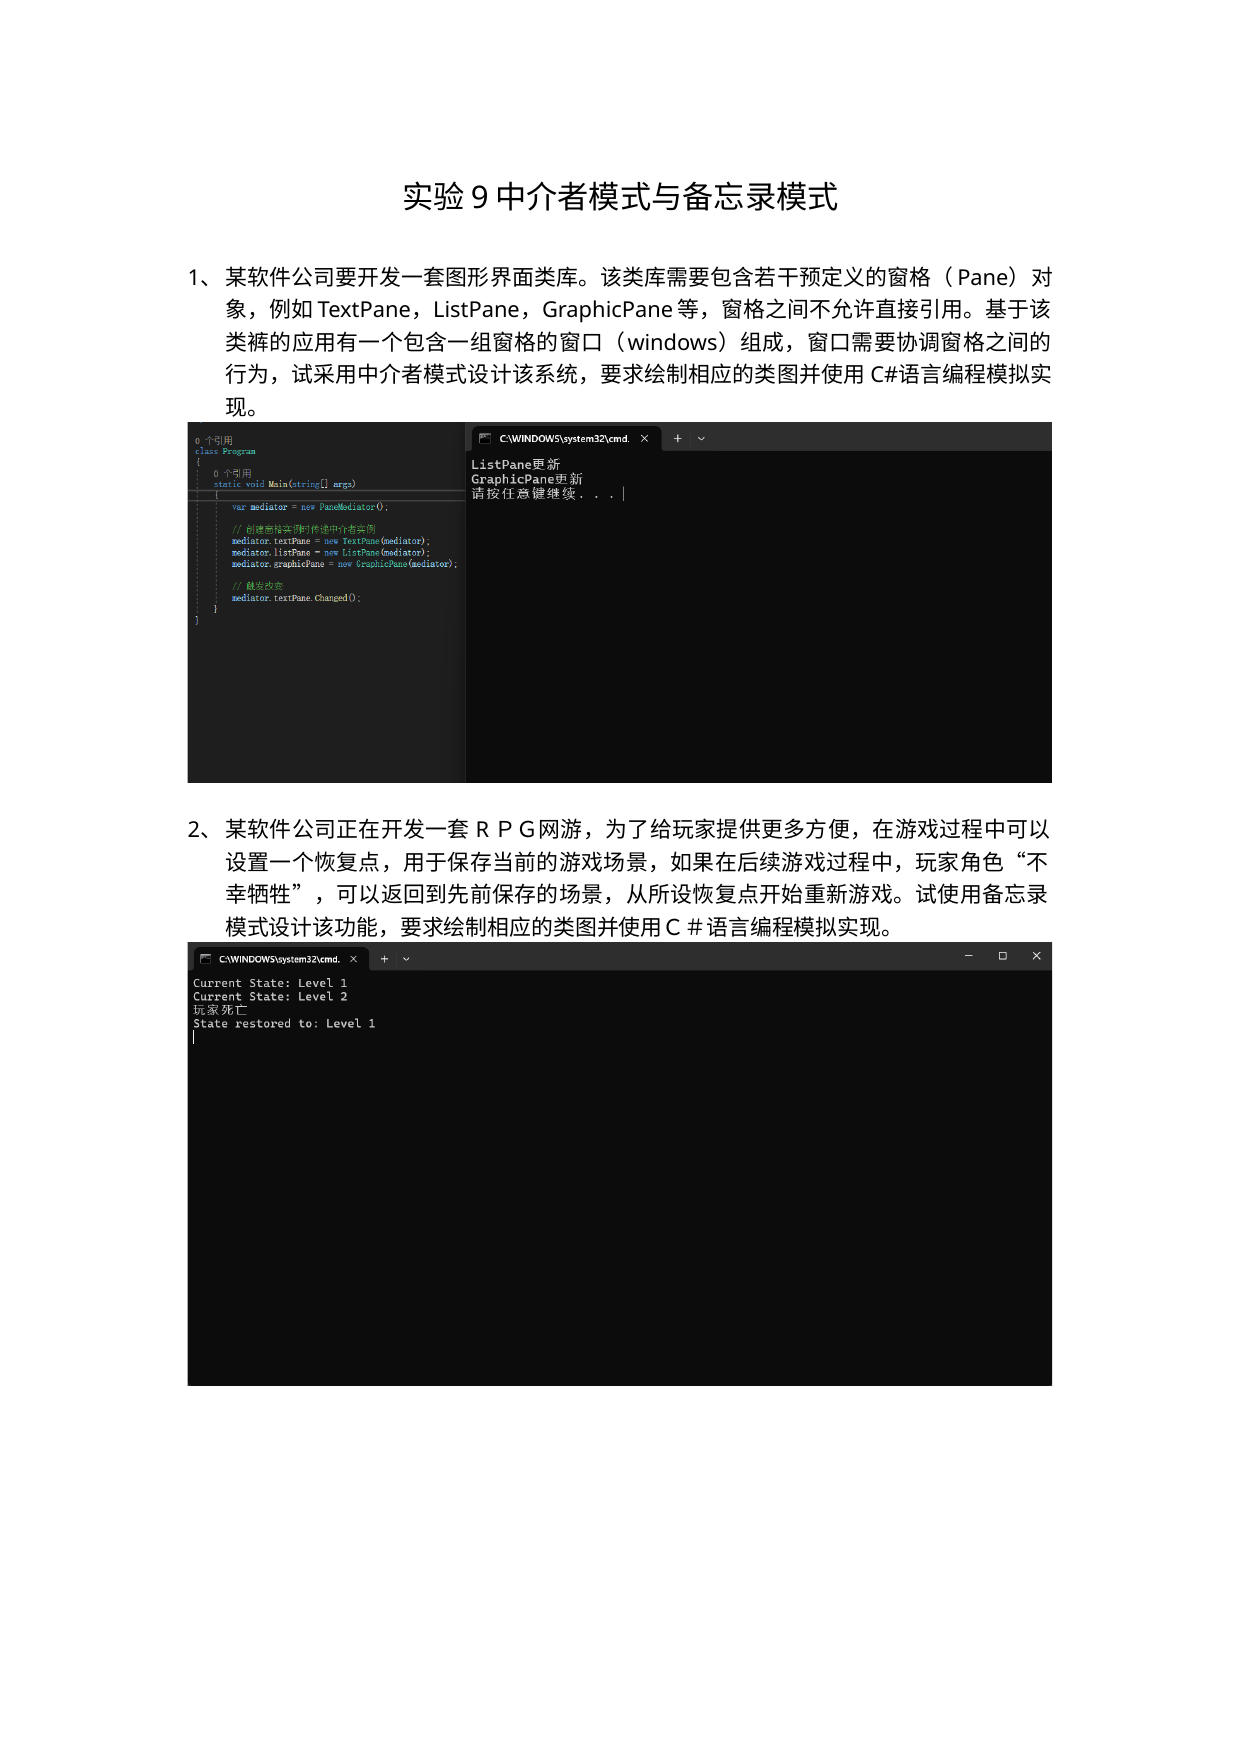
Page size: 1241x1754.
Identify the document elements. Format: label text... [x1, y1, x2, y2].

list 某软件公司正在开发一套RＰＧ网游，为了给玩家提供更多方便，在游戏过程中可以设置一个恢复点，用于保存当前的游戏场景，如果在后续游戏过程中，玩家角色“不幸牺牲”，可以返回到先前保存的场景，从所设恢复点开始重新游戏。试使用备忘录模式设计该功能，要求绘制相应的类图并使用Ｃ＃语言编程模拟实现。 [187, 812, 1053, 942]
picture [187, 942, 1053, 1386]
text 实验9中介者模式与备忘录模式 [187, 162, 1053, 227]
picture [187, 422, 1052, 783]
list 某软件公司要开发一套图形界面类库。该类库需要包含若干预定义的窗格（Pane）对象，例如TextPane，ListPane，GraphicPane等，窗格之间不允许直接引用。基于该类裤的应用有一个包含一组窗格的窗口（windows）组成，窗口需要协调窗格之间的行为，试采用中介者模式设计该系统，要求绘制相应的类图并使用C#语言编程模拟实现。 [187, 259, 1053, 422]
